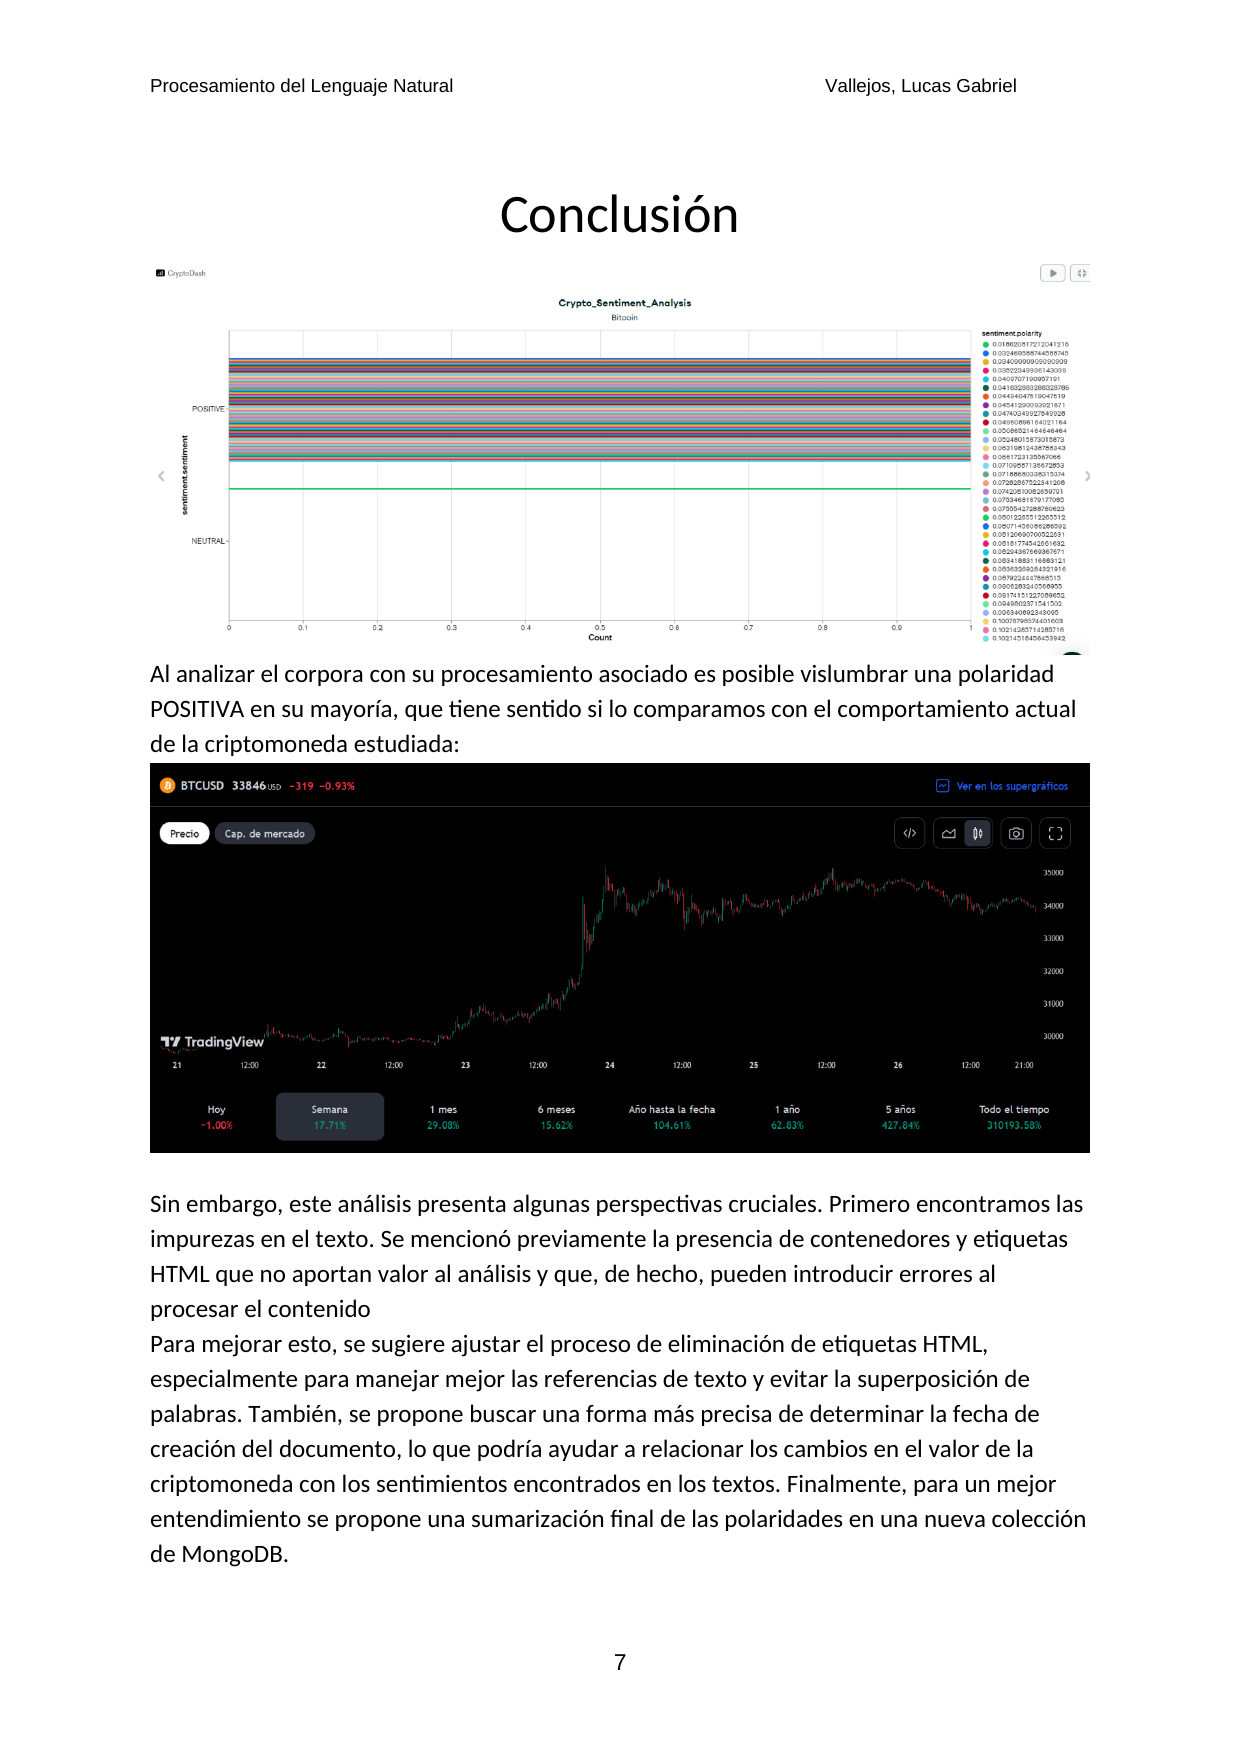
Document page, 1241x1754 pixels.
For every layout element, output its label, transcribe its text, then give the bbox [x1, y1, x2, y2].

text Al analizar el corpora con su procesamiento asociado es posible vislumbrar una polaridad POSITIVA en su mayoría, que tiene sentido si lo comparamos con el comportamiento actual de la criptomoneda estudiada: [150, 658, 1090, 758]
title Conclusión [150, 180, 1090, 246]
text Para mejorar esto, se sugiere ajustar el proceso de eliminación de etiquetas HTML, especialmente para manejar mejor las referencias de texto y evitar la superposición de palabras. También, se propone buscar una forma más precisa de determinar la fecha de creación del documento, lo que podría ayudar a relacionar los cambios en el valor de la criptomoneda con los sentimientos encontrados en los textos. Finalmente, para un mejor entendimiento se propone una sumarización final de las polaridades en una nueva colección de MongoDB. [150, 1329, 1090, 1569]
picture [150, 262, 1090, 655]
text Sin embargo, este análisis presenta algunas perspectivas cruciales. Primero encontramos las impurezas en el texto. Se mencionó previamente la presencia de contenedores y etiquetas HTML que no aportan valor al análisis y que, de hecho, pueden introducir errores al procesar el contenido [150, 1189, 1090, 1324]
picture [150, 763, 1090, 1153]
